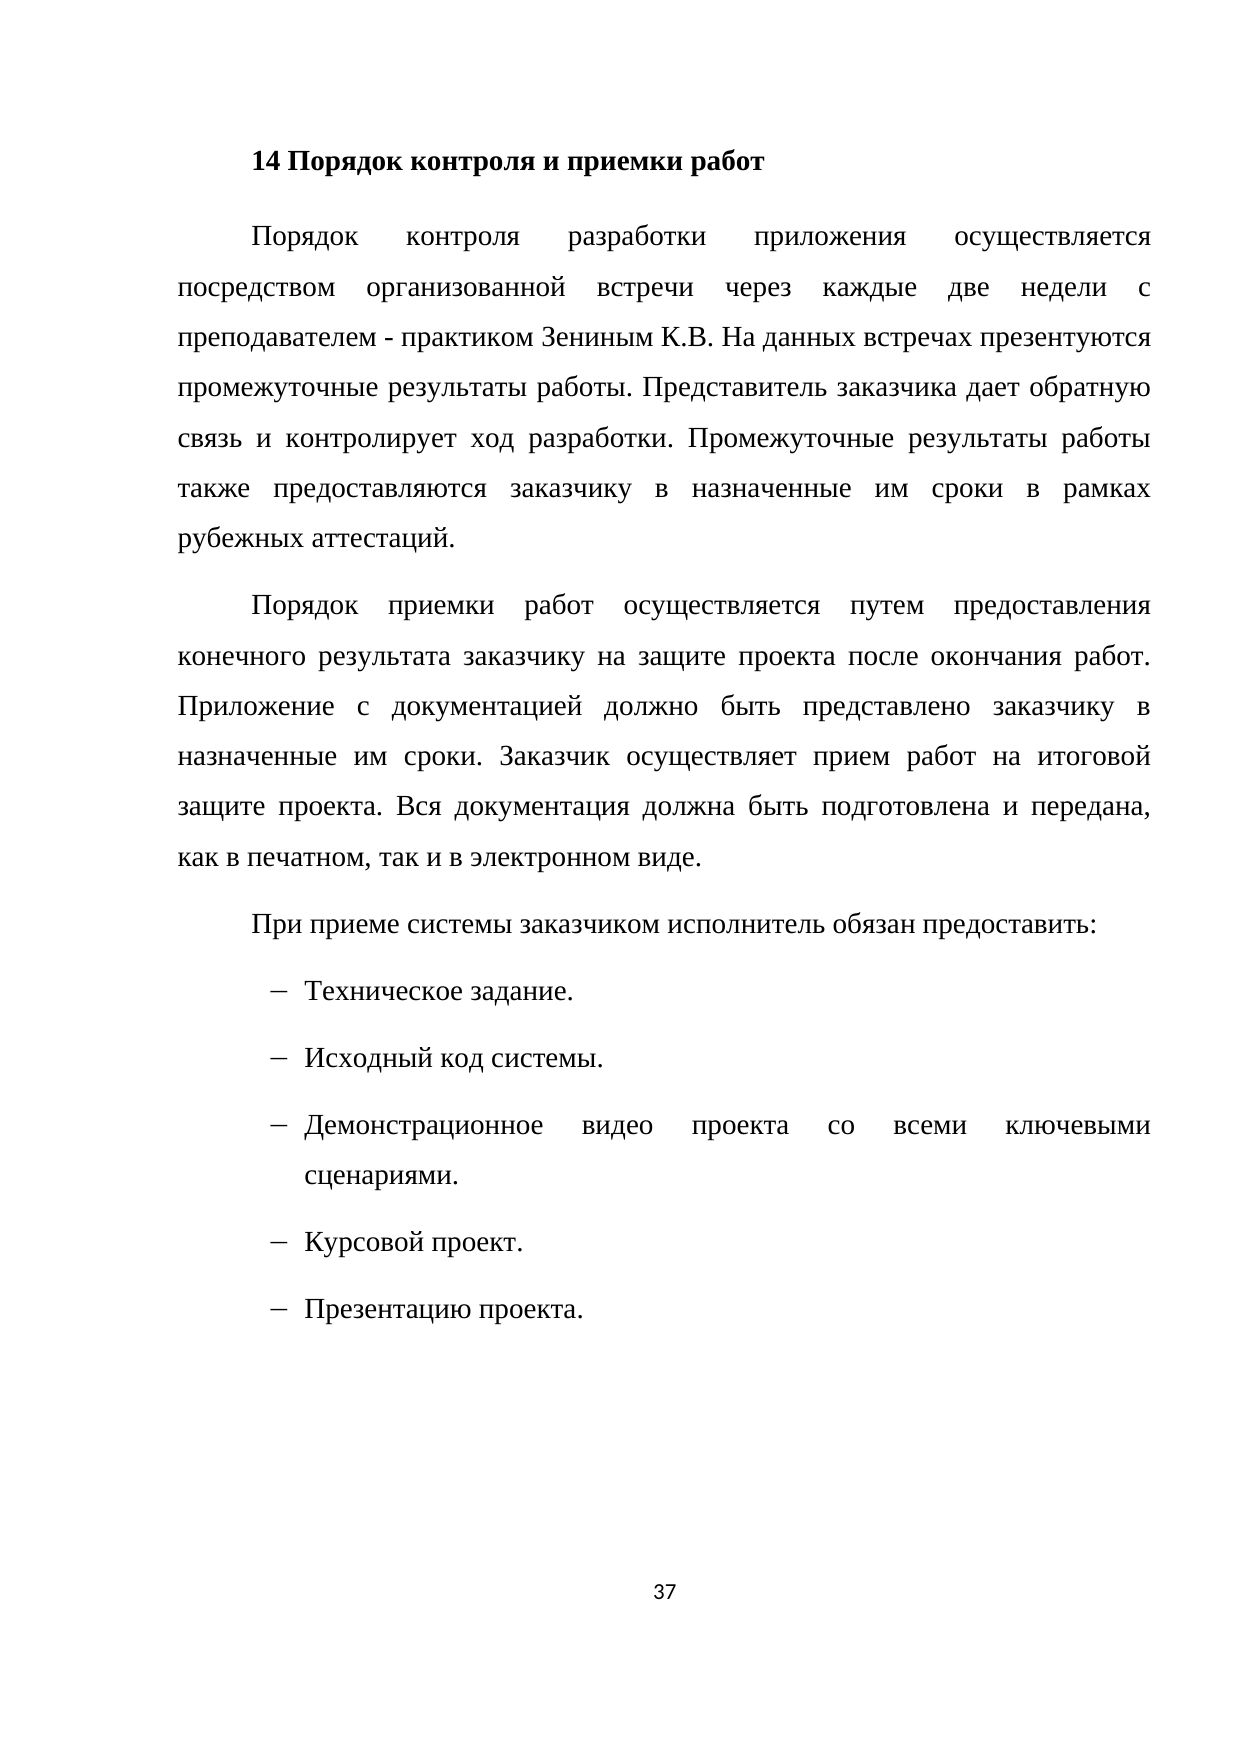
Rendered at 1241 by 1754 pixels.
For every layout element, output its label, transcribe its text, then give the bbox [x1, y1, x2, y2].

text Курсовой проект. [267, 1224, 1152, 1258]
text Презентацию проекта. [267, 1291, 1152, 1325]
text Порядок контроля и приемки работ [177, 143, 1152, 177]
text При приеме системы заказчиком исполнитель обязан предоставить: [177, 906, 1152, 939]
text Демонстрационное видео проекта со всеми ключевыми сценариями. [267, 1107, 1152, 1191]
text Техническое задание. [267, 973, 1152, 1006]
text Исходный код системы. [267, 1040, 1152, 1073]
text Порядок контроля разработки приложения осуществляется посредством организованной встречи через каждые две недели с преподавателем - практиком Зениным К.В. На данных встречах презентуются промежуточные результаты работы. Представитель заказчика дает обратную связь и контролирует ход разработки. Промежуточные результаты работы также предоставляются заказчику в назначенные им сроки в рамках рубежных аттестаций. [177, 218, 1152, 554]
text Порядок приемки работ осуществляется путем предоставления конечного результата заказчику на защите проекта после окончания работ. Приложение с документацией должно быть представлено заказчику в назначенные им сроки. Заказчик осуществляет прием работ на итоговой защите проекта. Вся документация должна быть подготовлена и передана, как в печатном, так и в электронном виде. [177, 587, 1152, 872]
